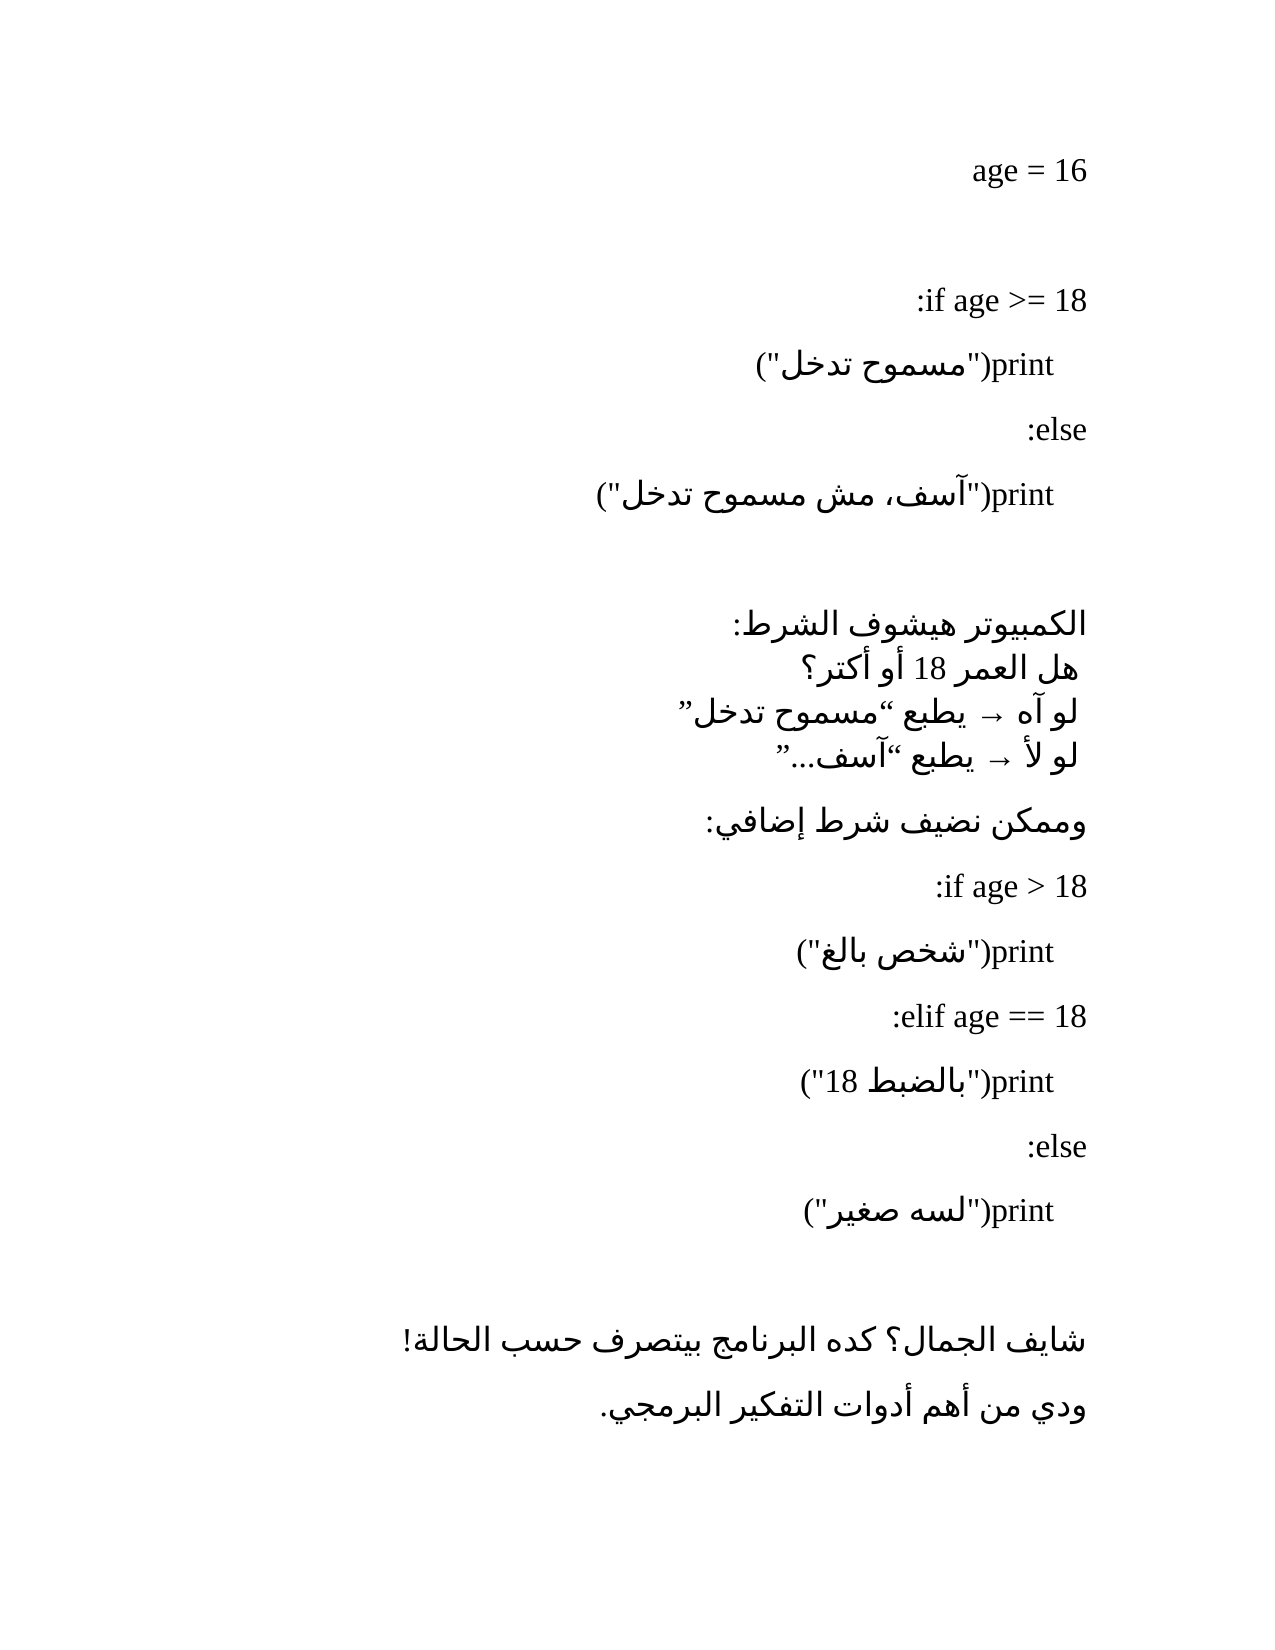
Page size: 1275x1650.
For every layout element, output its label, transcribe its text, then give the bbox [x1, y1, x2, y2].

text else: [187, 409, 1087, 448]
text print("شخص بالغ") [187, 931, 1087, 969]
text ودي من أهم أدوات التفكير البرمجي. [187, 1385, 1087, 1424]
text print("لسه صغير") [187, 1191, 1087, 1229]
text if age > 18: [187, 866, 1087, 904]
text print("مسموح تدخل") [187, 345, 1087, 383]
text print("بالضبط 18") [187, 1061, 1087, 1099]
text elif age == 18: [187, 996, 1087, 1034]
text print("آسف، مش مسموح تدخل") [187, 474, 1087, 513]
text age = 16 [187, 150, 1087, 188]
text شايف الجمال؟ كده البرنامج بيتصرف حسب الحالة! [187, 1321, 1087, 1359]
text الكمبيوتر هيشوف الشرط: هل العمر 18 أو أكتر؟ لو آه → يطبع “مسموح تدخل” لو لأ → يطبع “آسف...” [187, 604, 1087, 775]
text else: [187, 1126, 1087, 1164]
text وممكن نضيف شرط إضافي: [187, 801, 1087, 840]
text if age >= 18: [187, 280, 1087, 318]
